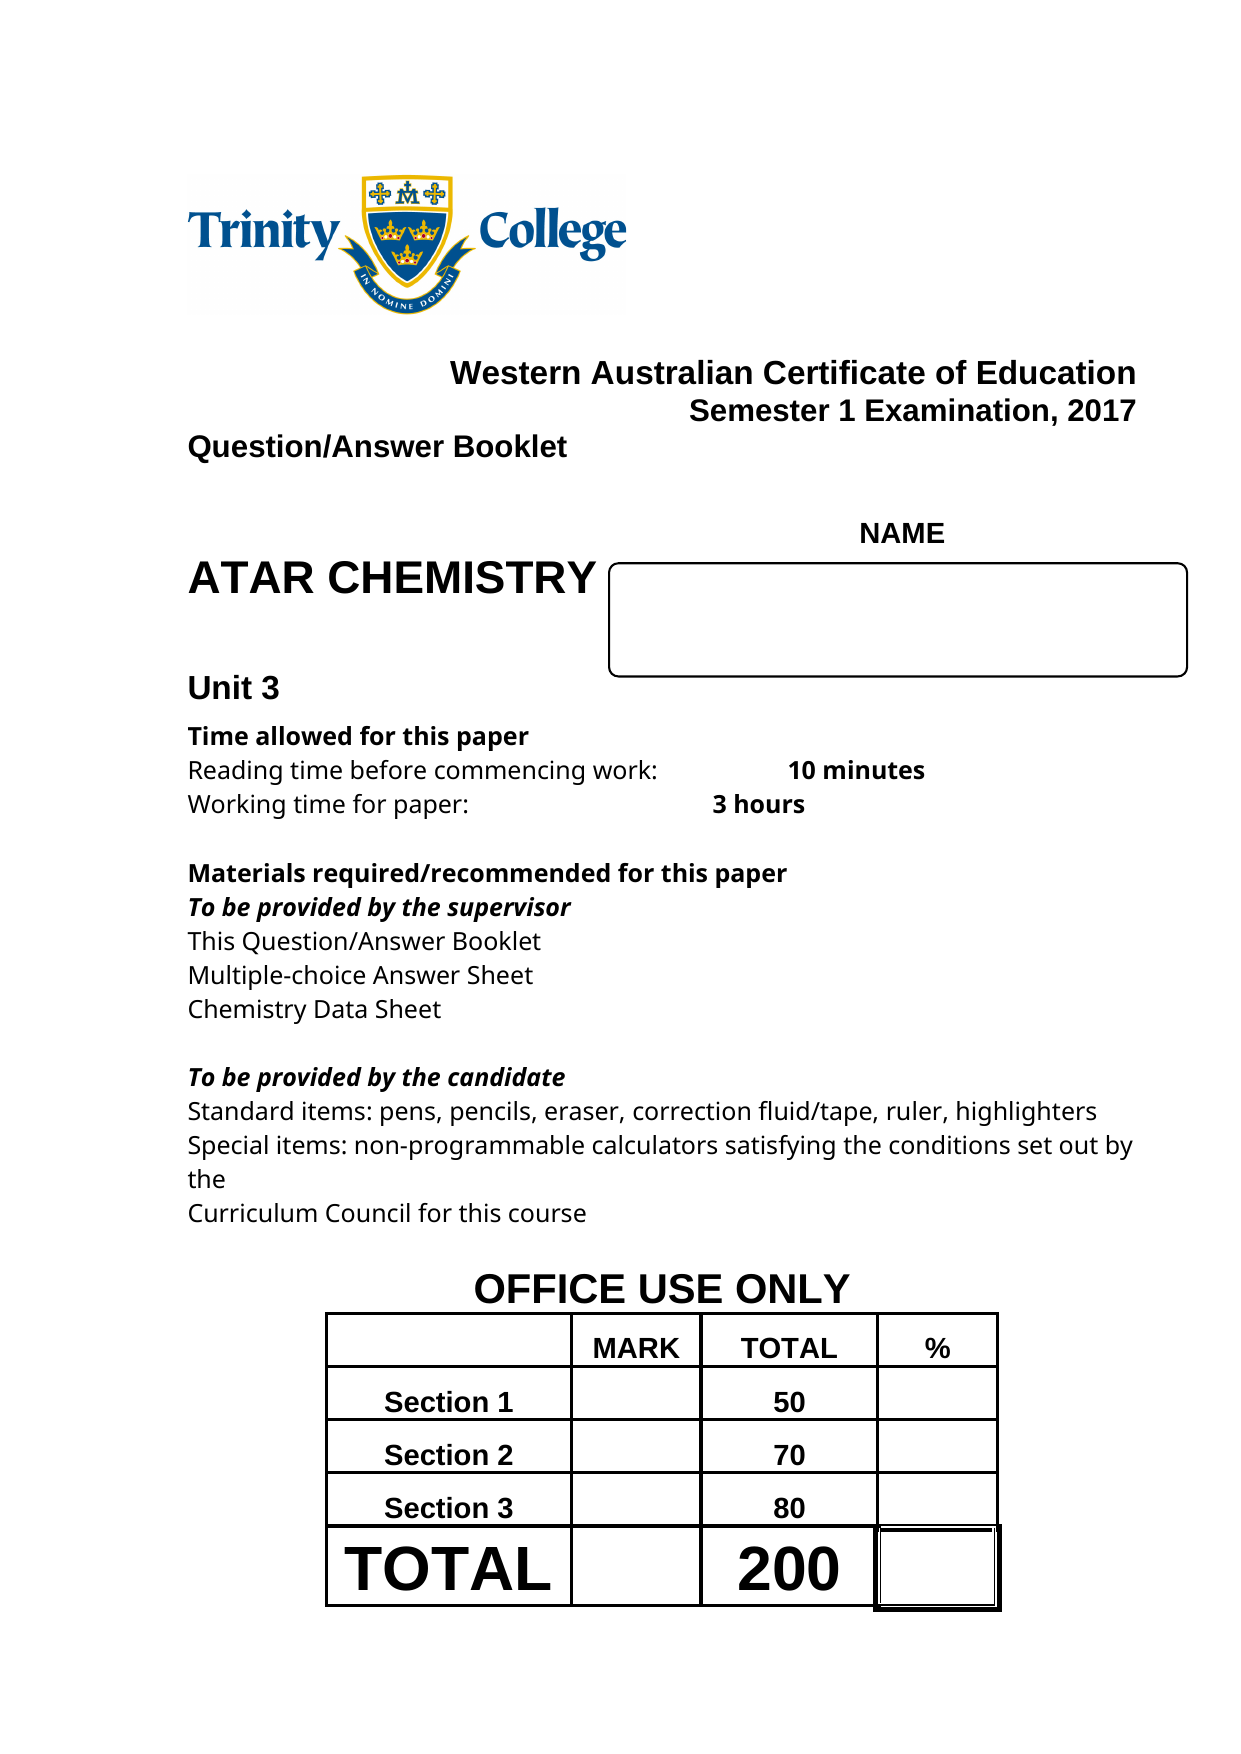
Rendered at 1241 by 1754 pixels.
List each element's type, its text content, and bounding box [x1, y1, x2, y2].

table_cell 80 [703, 1474, 876, 1524]
table_cell [573, 1474, 699, 1524]
text This Question/Answer Booklet [187, 923, 1137, 957]
table_cell [879, 1368, 996, 1418]
table_cell [878, 1526, 997, 1604]
table_cell 50 [703, 1368, 876, 1418]
table_header TOTAL [703, 1315, 876, 1365]
text Materials required/recommended for this paper [187, 855, 1137, 889]
text Time allowed for this paper [187, 719, 1137, 753]
text Chemistry Data Sheet [187, 991, 1137, 1026]
text Semester 1 Examination, 2017 [187, 392, 1137, 428]
table_cell 70 [703, 1421, 876, 1471]
text Question/Answer Booklet [187, 428, 1137, 464]
text Curriculum Council for this course [187, 1196, 1137, 1230]
text Multiple-choice Answer Sheet [187, 957, 1137, 991]
text ATAR CHEMISTRY [187, 550, 1137, 603]
table_cell [879, 1421, 996, 1471]
table_cell Section 3 [328, 1474, 570, 1524]
text Standard items: pens, pencils, eraser, correction fluid/tape, ruler, highlighters [187, 1094, 1137, 1128]
text Western Australian Certificate of Education [187, 353, 1137, 392]
text NAME [859, 492, 1137, 550]
text Reading time before commencing work: 10 minutes [187, 753, 1137, 787]
table_cell [573, 1421, 699, 1471]
table_header MARK [573, 1315, 699, 1365]
table_cell Section 2 [328, 1421, 570, 1471]
table_cell Section 1 [328, 1368, 570, 1418]
picture [187, 174, 627, 315]
text To be provided by the supervisor [187, 889, 1137, 923]
table_cell [879, 1474, 996, 1524]
table_cell [573, 1528, 699, 1604]
text To be provided by the candidate [187, 1059, 1137, 1094]
table_cell 200 [703, 1528, 873, 1604]
text Special items: non-programmable calculators satisfying the conditions set out by the [187, 1128, 1137, 1196]
table_header [328, 1315, 570, 1365]
text Working time for paper: 3 hours [187, 787, 1137, 821]
table_cell TOTAL [328, 1528, 570, 1604]
table_header % [879, 1315, 996, 1365]
text Unit 3 [187, 668, 1137, 706]
text OFFICE USE ONLY [187, 1264, 1137, 1312]
table_cell [573, 1368, 699, 1418]
